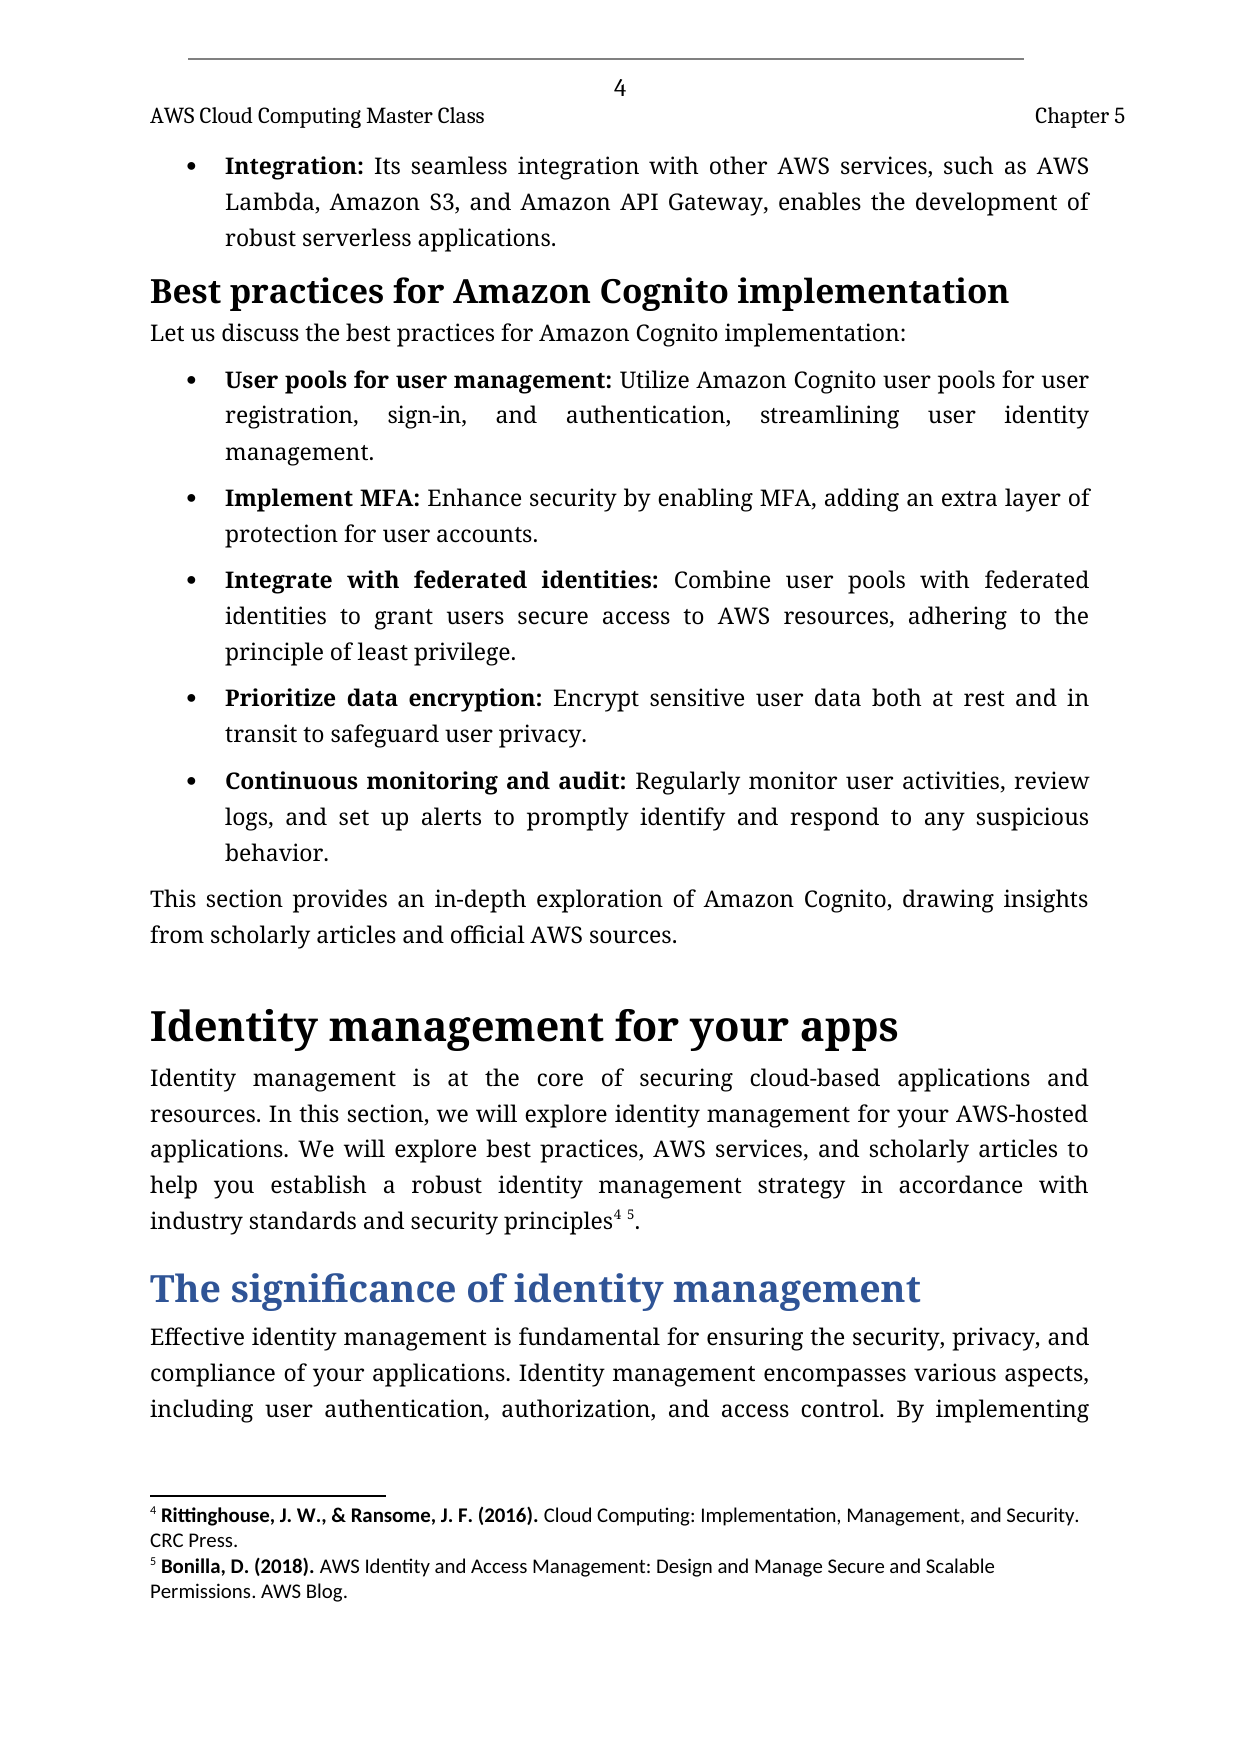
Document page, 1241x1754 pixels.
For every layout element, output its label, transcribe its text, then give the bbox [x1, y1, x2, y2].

subtitle Best practices for Amazon Cognito implementation [150, 268, 1090, 314]
subtitle The significance of identity management [150, 1262, 1090, 1313]
list Implement MFA: Enhance security by enabling MFA, adding an extra layer of protection for user accounts. [187, 482, 1090, 549]
list User pools for user management: Utilize Amazon Cognito user pools for user registration, sign-in, and authentication, streamlining user identity management. [187, 363, 1090, 467]
list Integrate with federated identities: Combine user pools with federated identities to grant users secure access to AWS resources, adhering to the principle of least privilege. [187, 564, 1090, 667]
subtitle Identity management for your apps [150, 996, 1090, 1053]
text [150, 1321, 1090, 1424]
text This section provides an in-depth exploration of Amazon Cognito, drawing insights from scholarly articles and official AWS sources. [150, 883, 1090, 950]
list Prioritize data encryption: Encrypt sensitive user data both at rest and in transit to safeguard user privacy. [187, 682, 1090, 749]
text Identity management is at the core of securing cloud-based applications and resources. In this section, we will explore identity management for your AWS-hosted applications. We will explore best practices, AWS services, and scholarly articles to help you establish a robust identity management strategy in accordance with industry standards and security principles . [150, 1062, 1090, 1237]
list Continuous monitoring and audit: Regularly monitor user activities, review logs, and set up alerts to promptly identify and respond to any suspicious behavior. [187, 764, 1090, 868]
text Let us discuss the best practices for Amazon Cognito implementation: [150, 317, 1090, 348]
list Integration: Its seamless integration with other AWS services, such as AWS Lambda, Amazon S3, and Amazon API Gateway, enables the development of robust serverless applications. [187, 150, 1090, 253]
